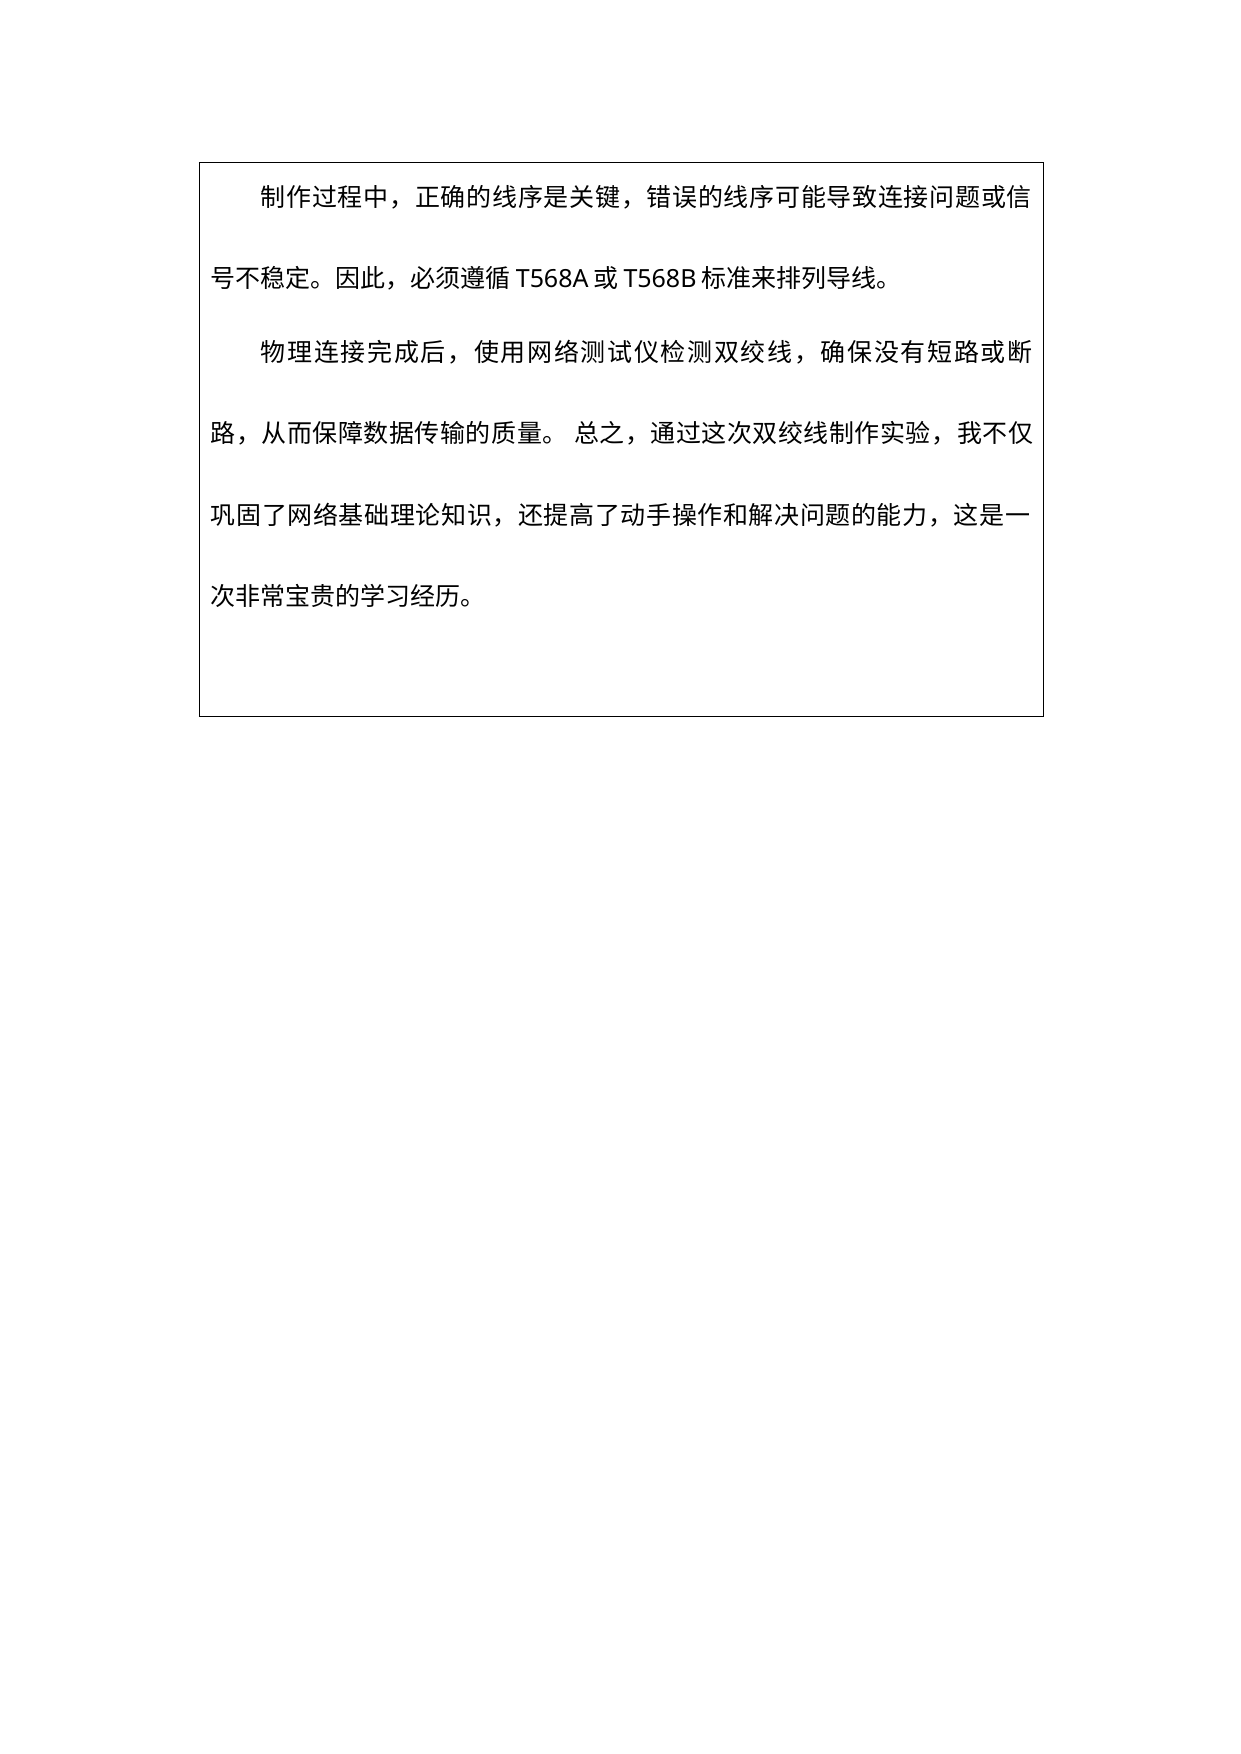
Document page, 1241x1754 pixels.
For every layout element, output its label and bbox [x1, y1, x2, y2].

table_cell [200, 163, 1043, 716]
